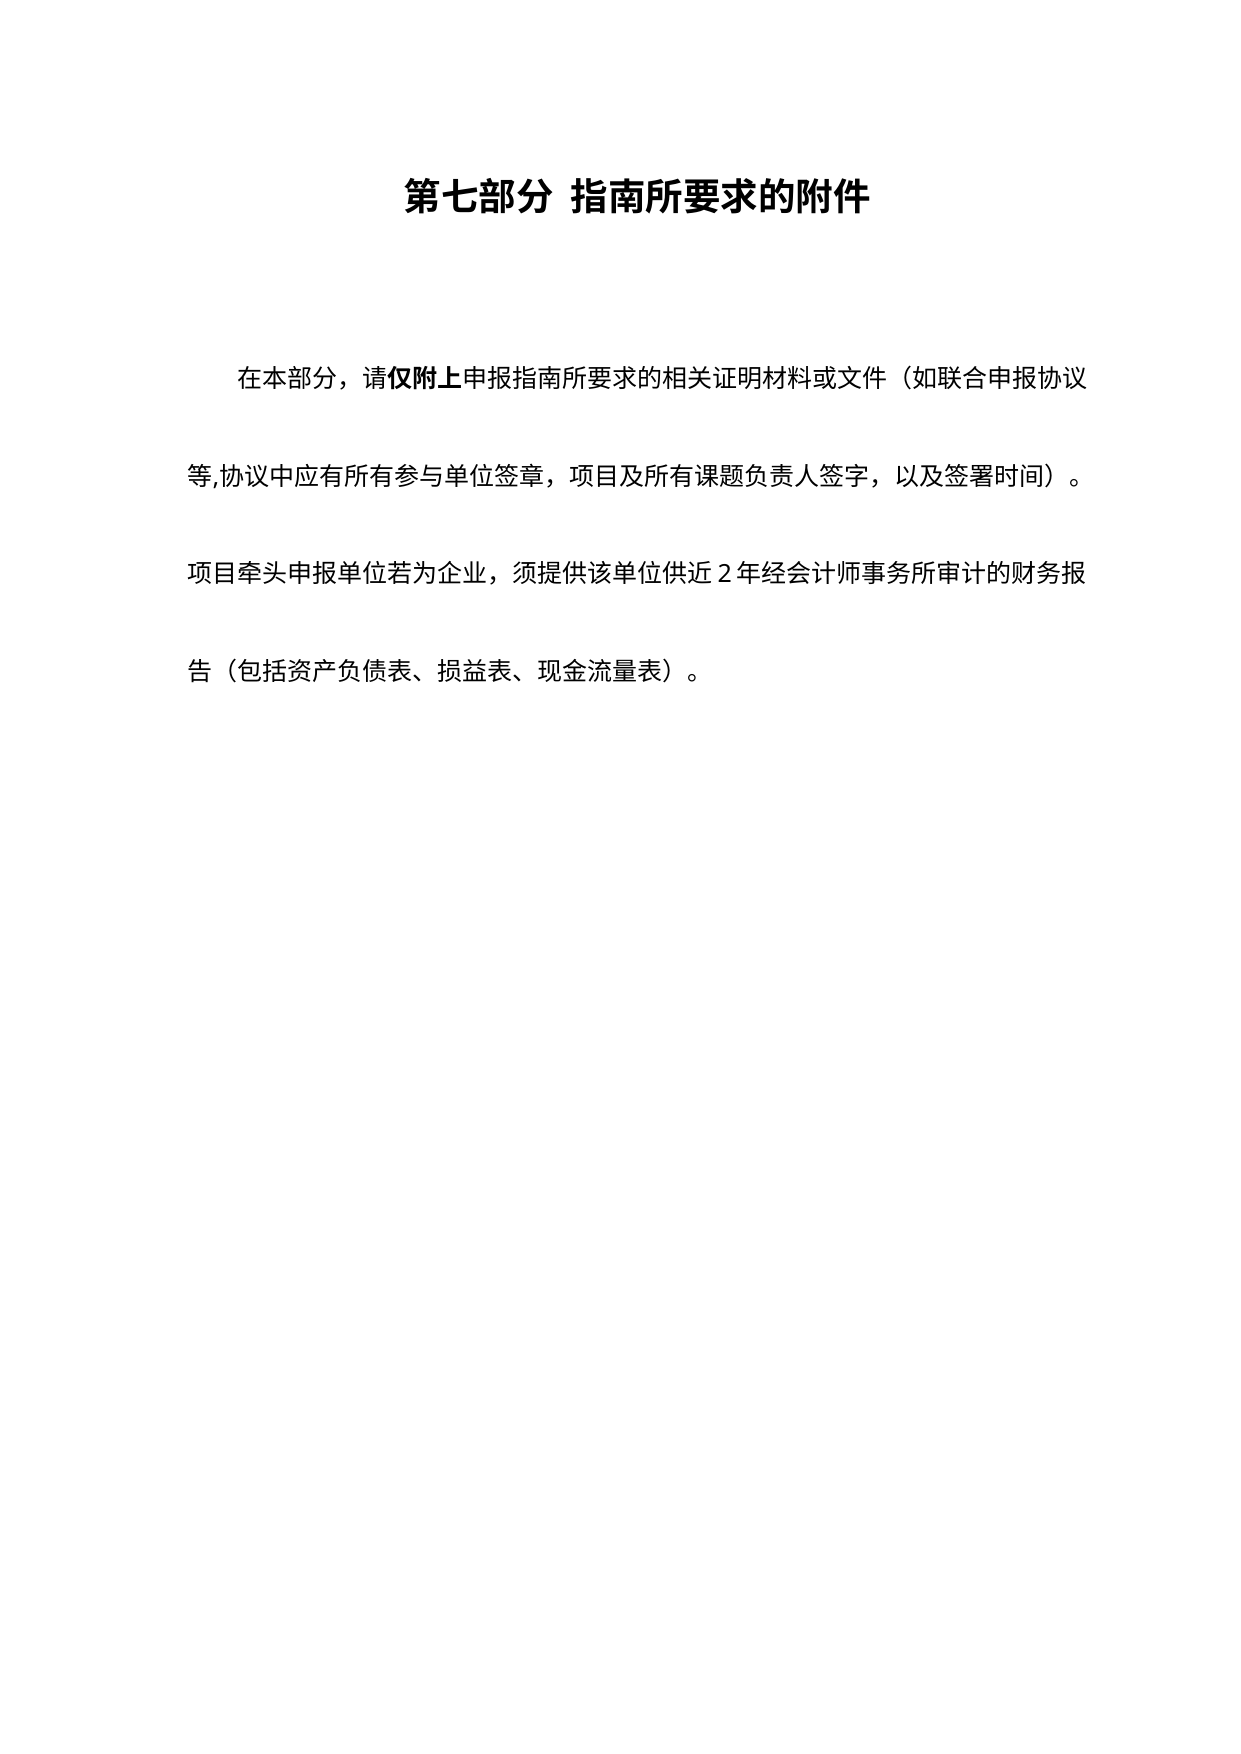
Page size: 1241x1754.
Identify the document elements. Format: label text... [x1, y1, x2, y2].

text 第七部分 指南所要求的附件 [187, 162, 1087, 227]
text 在本部分，请仅附上申报指南所要求的相关证明材料或文件（如联合申报协议等,协议中应有所有参与单位签章，项目及所有课题负责人签字，以及签署时间）。项目牵头申报单位若为企业，须提供该单位供近2年经会计师事务所审计的财务报告（包括资产负债表、损益表、现金流量表）。 [187, 344, 1087, 702]
